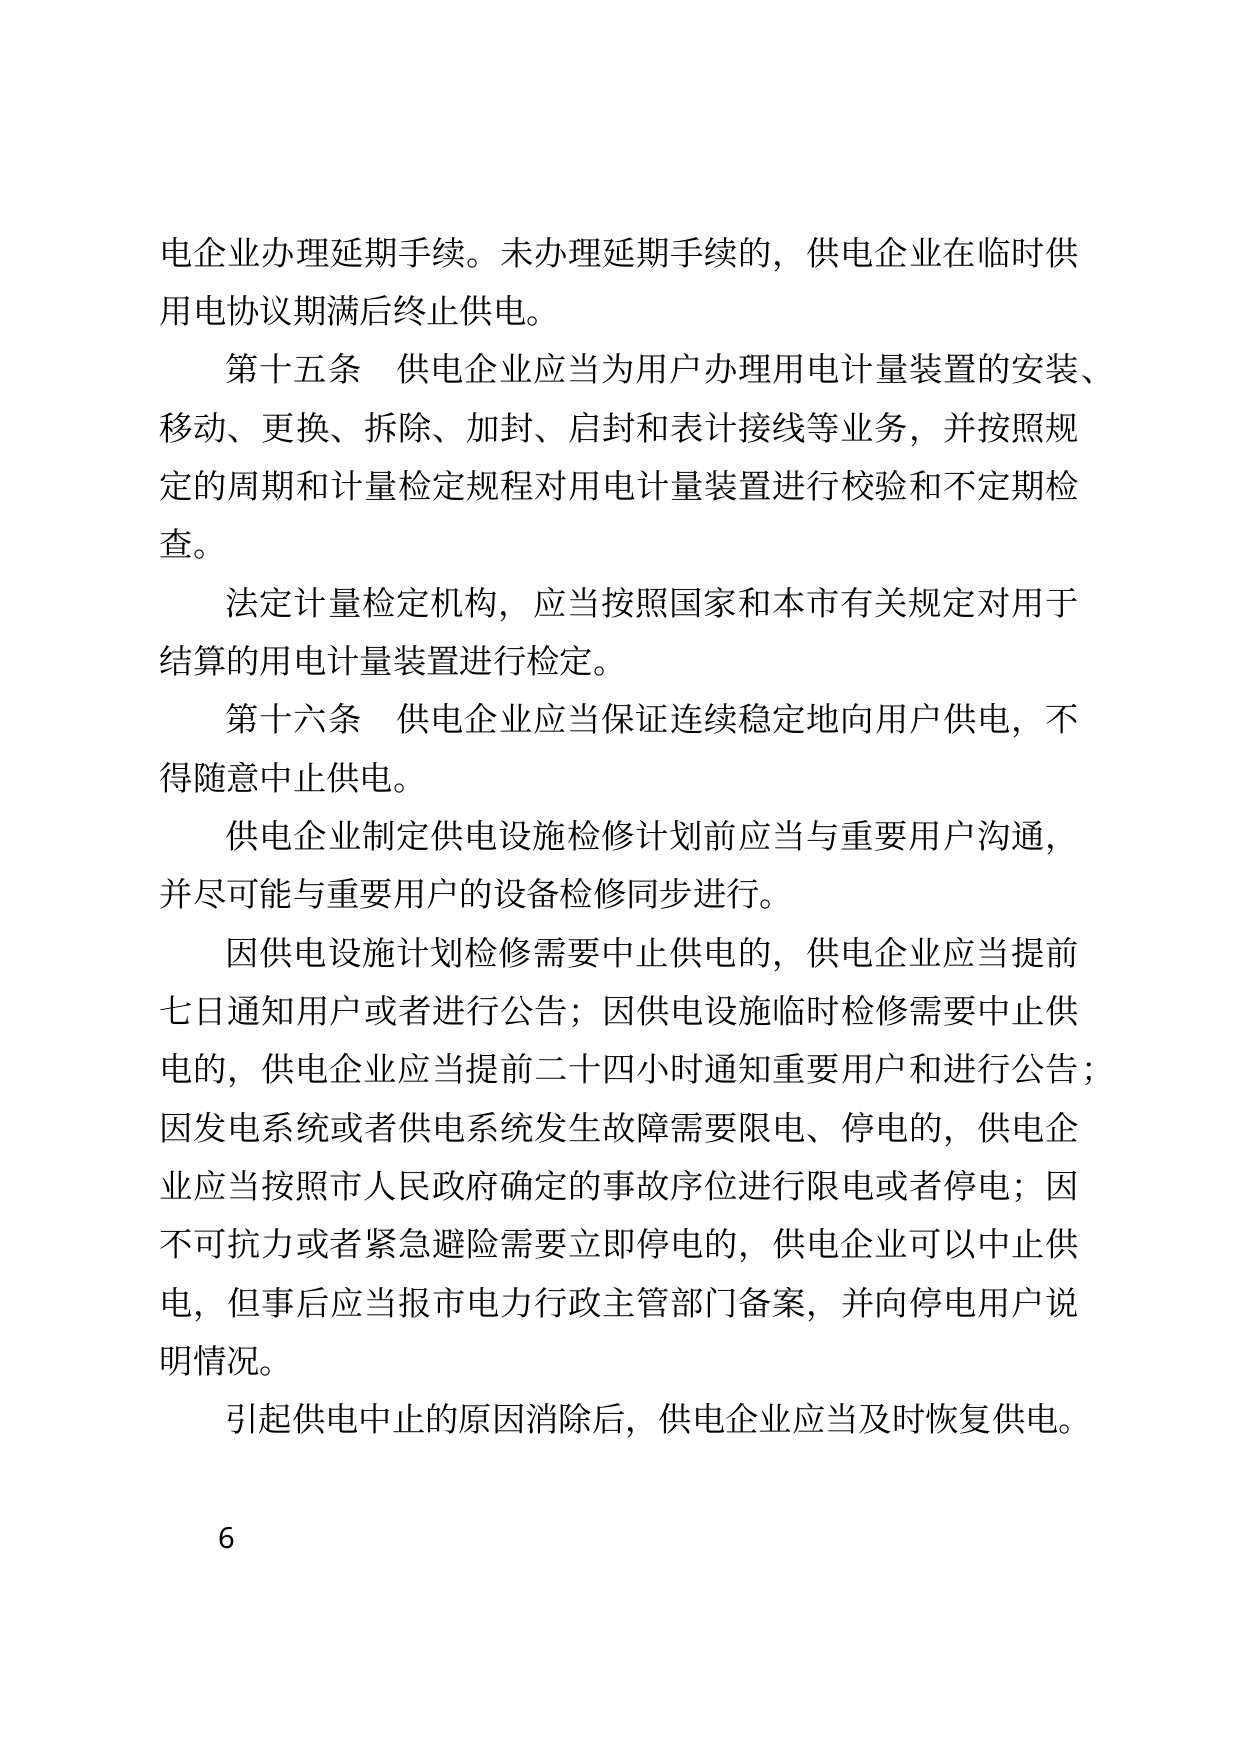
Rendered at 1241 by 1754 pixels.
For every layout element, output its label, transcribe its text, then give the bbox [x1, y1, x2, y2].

text 第十五条 供电企业应当为用户办理用电计量装置的安装、移动、更换、拆除、加封、启封和表计接线等业务，并按照规定的周期和计量检定规程对用电计量装置进行校验和不定期检查。 [159, 335, 1081, 568]
text 法定计量检定机构，应当按照国家和本市有关规定对用于结算的用电计量装置进行检定。 [159, 568, 1081, 685]
text 因供电设施计划检修需要中止供电的，供电企业应当提前七日通知用户或者进行公告；因供电设施临时检修需要中止供电的，供电企业应当提前二十四小时通知重要用户和进行公告；因发电系统或者供电系统发生故障需要限电、停电的，供电企业应当按照市人民政府确定的事故序位进行限电或者停电；因不可抗力或者紧急避险需要立即停电的，供电企业可以中止供电，但事后应当报市电力行政主管部门备案，并向停电用户说明情况。 [159, 918, 1081, 1385]
text 引起供电中止的原因消除后，供电企业应当及时恢复供电。 [159, 1385, 1081, 1443]
text 第十六条 供电企业应当保证连续稳定地向用户供电，不得随意中止供电。 [159, 685, 1081, 802]
text 供电企业制定供电设施检修计划前应当与重要用户沟通，并尽可能与重要用户的设备检修同步进行。 [159, 802, 1081, 918]
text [159, 218, 1081, 335]
